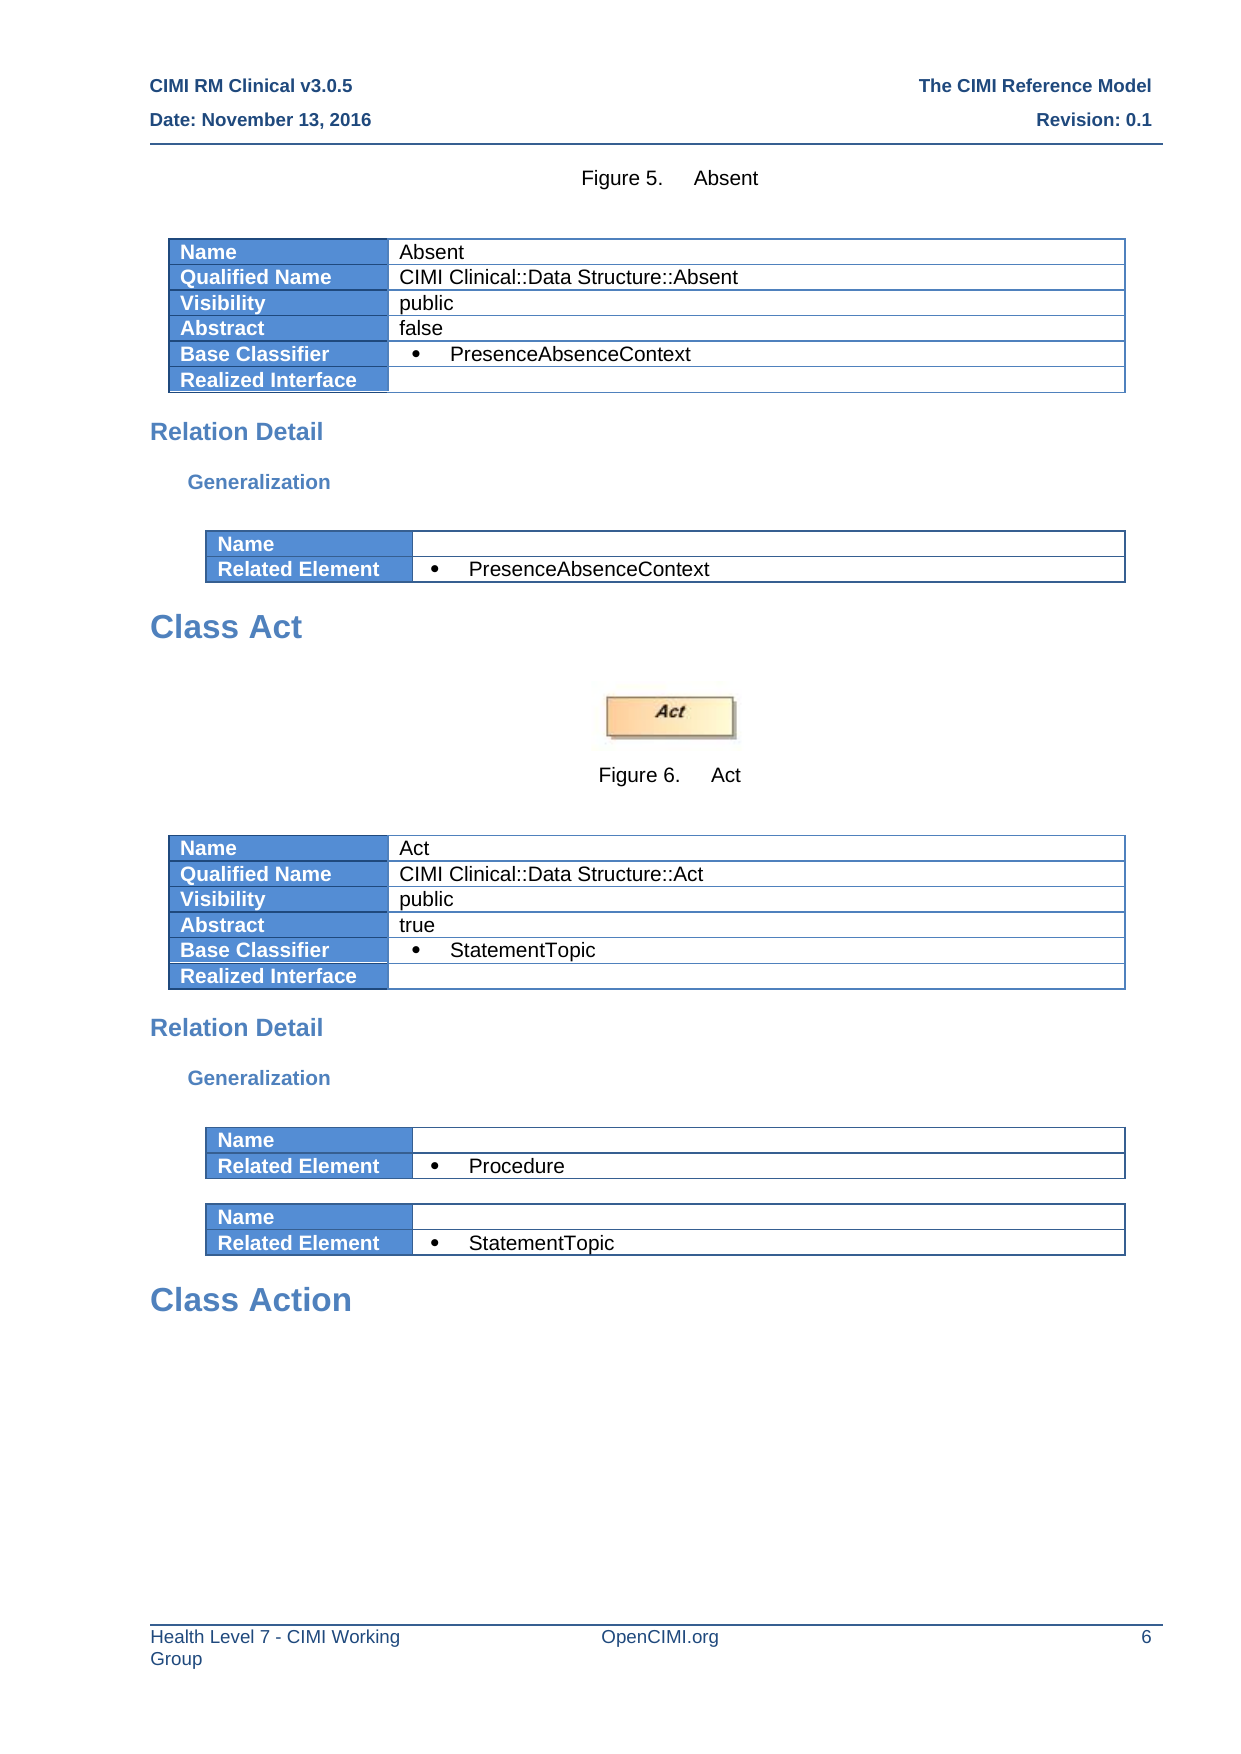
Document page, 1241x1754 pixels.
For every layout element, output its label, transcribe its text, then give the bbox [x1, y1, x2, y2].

table_header Name [170, 240, 387, 264]
table_cell Abstract [170, 316, 387, 340]
table_header Name [207, 1128, 412, 1152]
table_cell StatementTopic [389, 938, 1124, 962]
subtitle Generalization [150, 469, 1152, 493]
table_cell CIMI Clinical::Data Structure::Act [389, 862, 1124, 886]
table_cell Base Classifier [170, 342, 387, 366]
table_cell Visibility [170, 887, 387, 911]
table_header Absent [389, 240, 1124, 264]
table_cell Qualified Name [170, 265, 387, 289]
table_cell PresenceAbsenceContext [413, 557, 1124, 581]
table_cell Procedure [413, 1154, 1124, 1178]
subtitle Class Action [150, 1280, 1152, 1318]
table_cell Visibility [170, 291, 387, 315]
table_cell Related Element [207, 1154, 412, 1178]
table_cell Related Element [207, 557, 412, 581]
table_header Name [207, 532, 412, 556]
table_cell PresenceAbsenceContext [389, 342, 1124, 366]
table_cell Realized Interface [170, 964, 387, 988]
subtitle Class Act [150, 607, 1152, 645]
table_cell Realized Interface [170, 367, 387, 391]
table_cell [389, 367, 1124, 391]
table_cell public [389, 887, 1124, 911]
table_header [413, 532, 1124, 556]
table_cell true [389, 913, 1124, 937]
table_cell CIMI Clinical::Data Structure::Absent [389, 265, 1124, 289]
table_cell Qualified Name [170, 862, 387, 886]
picture [591, 681, 748, 751]
subtitle Relation Detail [150, 417, 1152, 446]
table_header Name [170, 836, 387, 860]
table_header Act [389, 836, 1124, 860]
table_cell Abstract [170, 913, 387, 937]
table_cell false [389, 316, 1124, 340]
table_cell Related Element [207, 1230, 412, 1254]
table_header [413, 1205, 1124, 1229]
subtitle Relation Detail [150, 1013, 1152, 1042]
table_cell Base Classifier [170, 938, 387, 962]
text Absent [187, 166, 1152, 190]
table_cell StatementTopic [413, 1230, 1124, 1254]
table_header [413, 1128, 1124, 1152]
table_header Name [207, 1205, 412, 1229]
text Act [187, 763, 1152, 787]
table_cell [389, 964, 1124, 988]
subtitle Generalization [150, 1066, 1152, 1090]
table_cell public [389, 291, 1124, 315]
